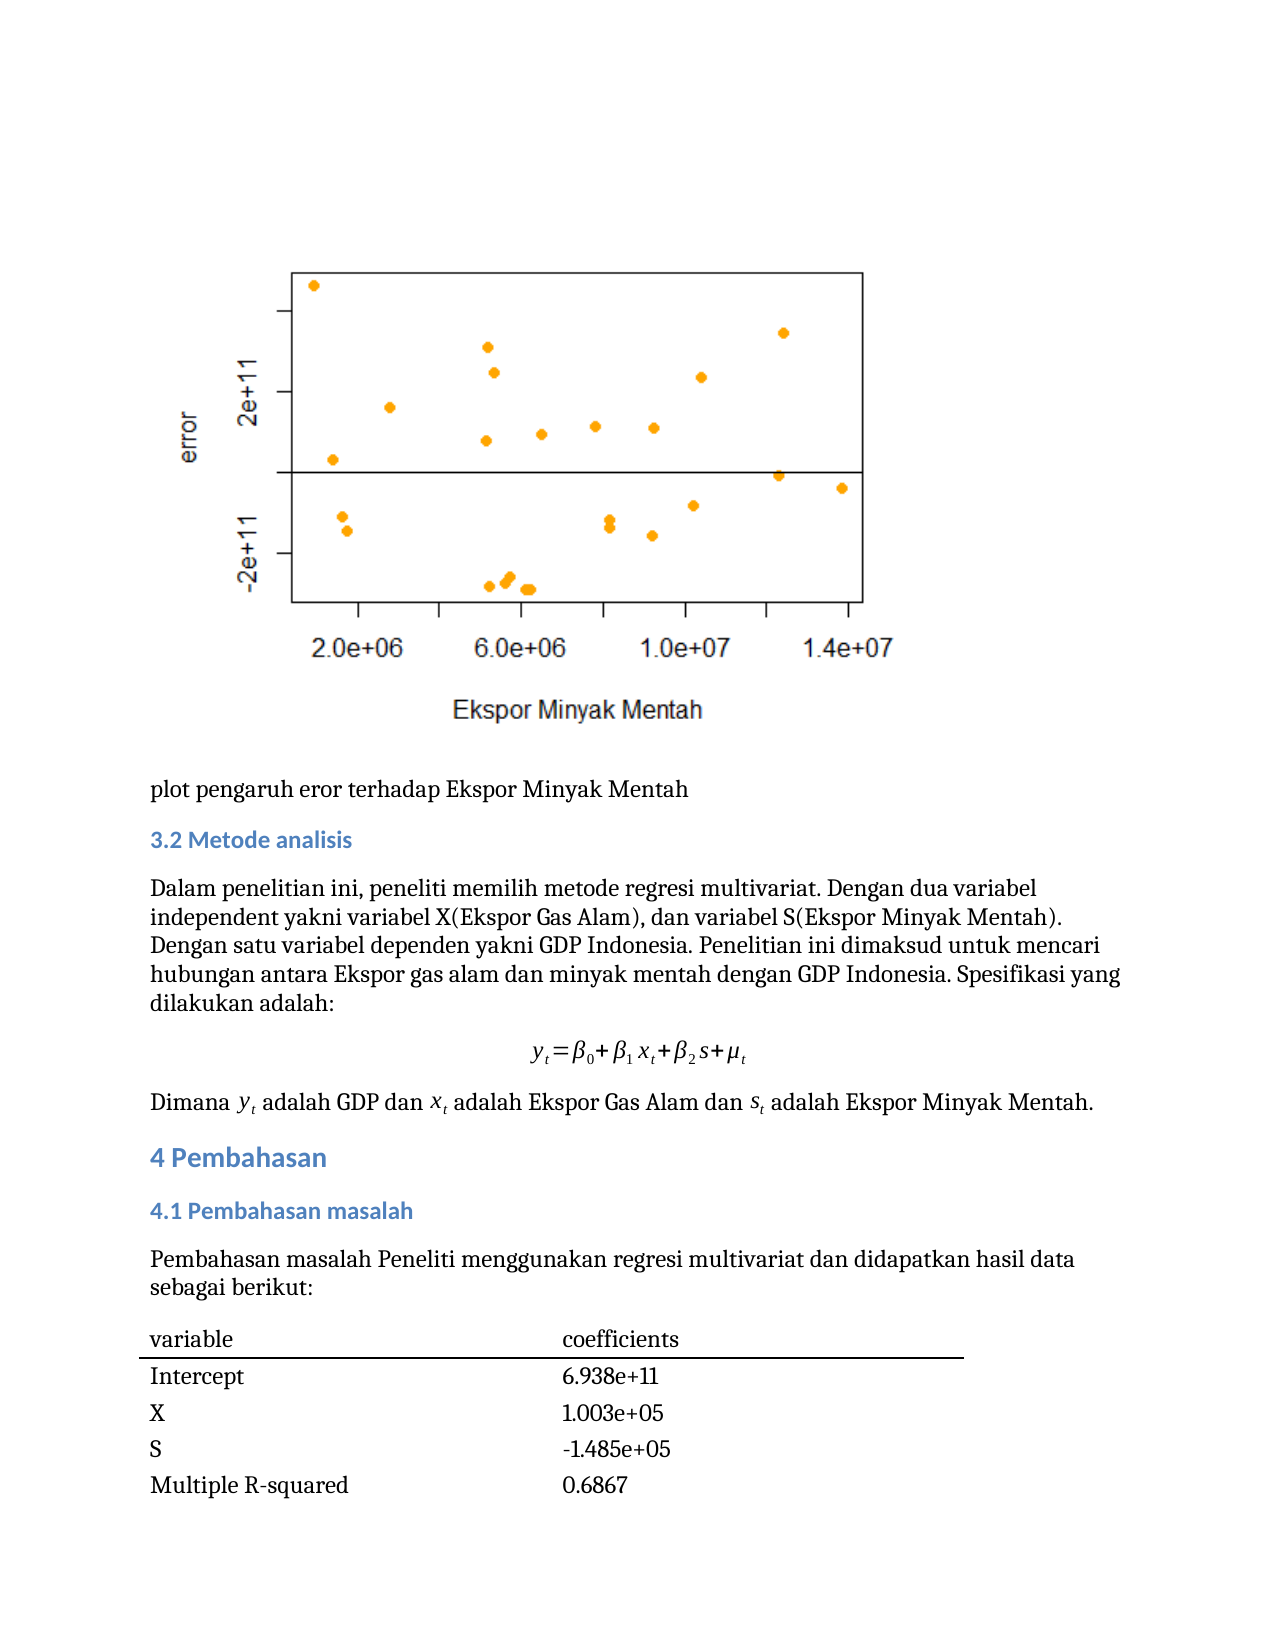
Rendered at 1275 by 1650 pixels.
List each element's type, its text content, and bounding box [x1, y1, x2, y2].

text Dalam penelitian ini, peneliti memilih metode regresi multivariat. Dengan dua variabel independent yakni variabel X(Ekspor Gas Alam), dan variabel S(Ekspor Minyak Mentah). Dengan satu variabel dependen yakni GDP Indonesia. Penelitian ini dimaksud untuk mencari hubungan antara Ekspor gas alam dan minyak mentah dengan GDP Indonesia. Spesifikasi yang dilakukan adalah: [150, 874, 1125, 1018]
text Dimana adalah GDP dan adalah Ekspor Gas Alam dan adalah Ekspor Minyak Mentah. [150, 1087, 1125, 1118]
table_cell 6.938e+11 [551, 1359, 964, 1395]
table_header variable [139, 1321, 551, 1357]
table_cell 1.003e+05 [551, 1395, 964, 1431]
text plot pengaruh eror terhadap Ekspor Minyak Mentah [150, 775, 1125, 804]
table_cell 0.6867 [551, 1467, 964, 1500]
text Pembahasan masalah Peneliti menggunakan regresi multivariat dan didapatkan hasil data sebagai berikut: [150, 1244, 1125, 1302]
subtitle 4 Pembahasan [150, 1139, 1125, 1174]
table_cell X [139, 1395, 551, 1431]
table_cell -1.485e+05 [551, 1431, 964, 1467]
picture [168, 150, 927, 757]
table_cell Multiple R-squared [139, 1467, 551, 1500]
subtitle 4.1 Pembahasan masalah [150, 1195, 1125, 1226]
table_cell Intercept [139, 1359, 551, 1395]
subtitle 3.2 Metode analisis [150, 825, 1125, 855]
table_header coefficients [551, 1321, 964, 1357]
table_cell S [139, 1431, 551, 1467]
